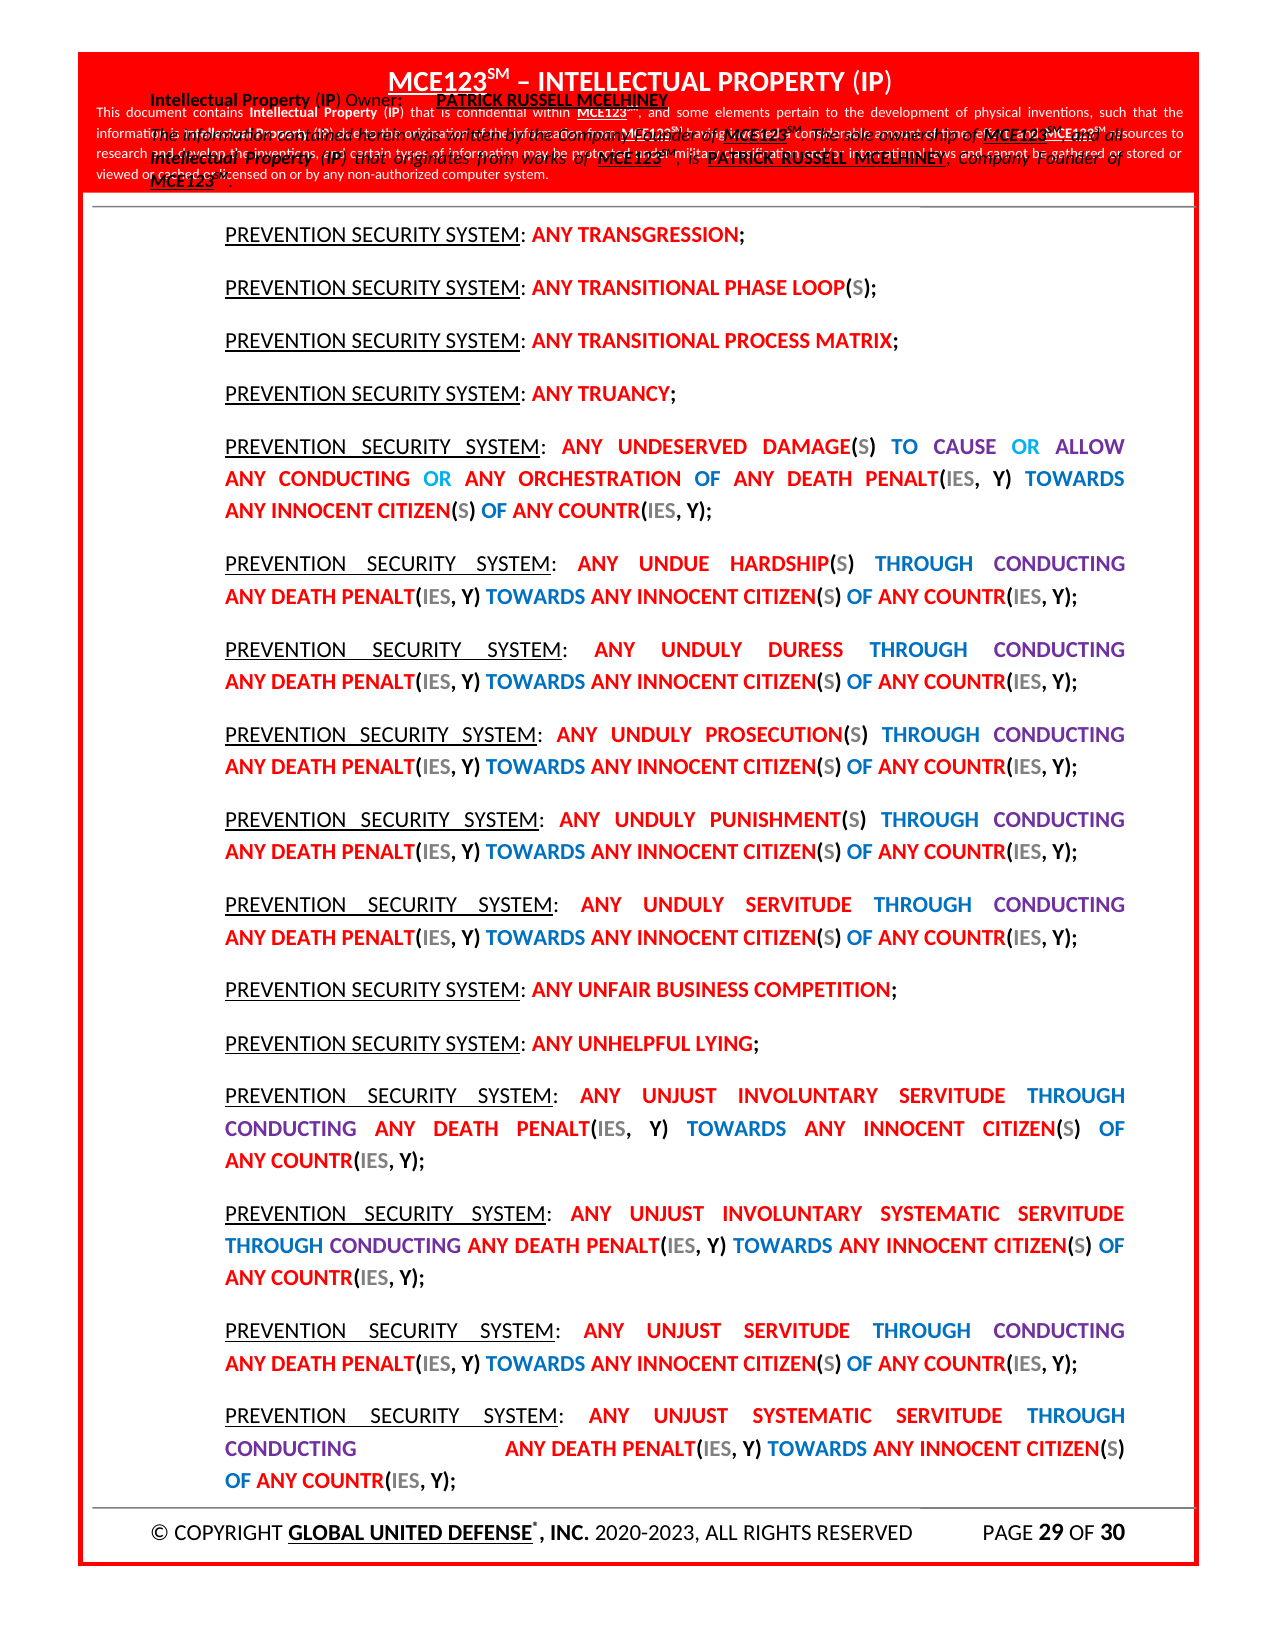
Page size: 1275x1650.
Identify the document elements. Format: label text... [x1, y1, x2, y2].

text PREVENTION SECURITY SYSTEM: ANY UNFAIR BUSINESS COMPETITION; [225, 976, 1125, 1004]
text PREVENTION SECURITY SYSTEM: ANY UNDULY PUNISHMENT(S) THROUGH CONDUCTING ANY DEATH PENALT(IES, Y) TOWARDS ANY INNOCENT CITIZEN(S) OF ANY COUNTR(IES, Y); [225, 805, 1125, 865]
text PREVENTION SECURITY SYSTEM: ANY UNDUE HARDSHIP(S) THROUGH CONDUCTING ANY DEATH PENALT(IES, Y) TOWARDS ANY INNOCENT CITIZEN(S) OF ANY COUNTR(IES, Y); [225, 549, 1125, 610]
text PREVENTION SECURITY SYSTEM: ANY UNJUST INVOLUNTARY SERVITUDE THROUGH CONDUCTING ANY DEATH PENALT(IES, Y) TOWARDS ANY INNOCENT CITIZEN(S) OF ANY COUNTR(IES, Y); [225, 1082, 1125, 1174]
text PREVENTION SECURITY SYSTEM: ANY UNDULY PROSECUTION(S) THROUGH CONDUCTING ANY DEATH PENALT(IES, Y) TOWARDS ANY INNOCENT CITIZEN(S) OF ANY COUNTR(IES, Y); [225, 720, 1125, 780]
text PREVENTION SECURITY SYSTEM: ANY UNDESERVED DAMAGE(S) TO CAUSE OR ALLOW ANY CONDUCTING OR ANY ORCHESTRATION OF ANY DEATH PENALT(IES, Y) TOWARDS ANY INNOCENT CITIZEN(S) OF ANY COUNTR(IES, Y); [225, 432, 1125, 524]
text PREVENTION SECURITY SYSTEM: ANY TRANSGRESSION; [225, 220, 1125, 248]
text PREVENTION SECURITY SYSTEM: ANY UNHELPFUL LYING; [225, 1029, 1125, 1057]
text PREVENTION SECURITY SYSTEM: ANY TRANSITIONAL PROCESS MATRIX; [225, 326, 1125, 354]
text PREVENTION SECURITY SYSTEM: ANY UNJUST SERVITUDE THROUGH CONDUCTING ANY DEATH PENALT(IES, Y) TOWARDS ANY INNOCENT CITIZEN(S) OF ANY COUNTR(IES, Y); [225, 1316, 1125, 1377]
text PREVENTION SECURITY SYSTEM: ANY UNDULY SERVITUDE THROUGH CONDUCTING ANY DEATH PENALT(IES, Y) TOWARDS ANY INNOCENT CITIZEN(S) OF ANY COUNTR(IES, Y); [225, 890, 1125, 951]
text PREVENTION SECURITY SYSTEM: ANY UNDULY DURESS THROUGH CONDUCTING ANY DEATH PENALT(IES, Y) TOWARDS ANY INNOCENT CITIZEN(S) OF ANY COUNTR(IES, Y); [225, 635, 1125, 695]
text PREVENTION SECURITY SYSTEM: ANY UNJUST INVOLUNTARY SYSTEMATIC SERVITUDE THROUGH CONDUCTING ANY DEATH PENALT(IES, Y) TOWARDS ANY INNOCENT CITIZEN(S) OF ANY COUNTR(IES, Y); [225, 1199, 1125, 1291]
text PREVENTION SECURITY SYSTEM: ANY UNJUST SYSTEMATIC SERVITUDE THROUGH CONDUCTING ANY DEATH PENALT(IES, Y) TOWARDS ANY INNOCENT CITIZEN(S) OF ANY COUNTR(IES, Y); [225, 1402, 1125, 1494]
text PREVENTION SECURITY SYSTEM: ANY TRUANCY; [225, 379, 1125, 407]
text PREVENTION SECURITY SYSTEM: ANY TRANSITIONAL PHASE LOOP(S); [225, 273, 1125, 301]
